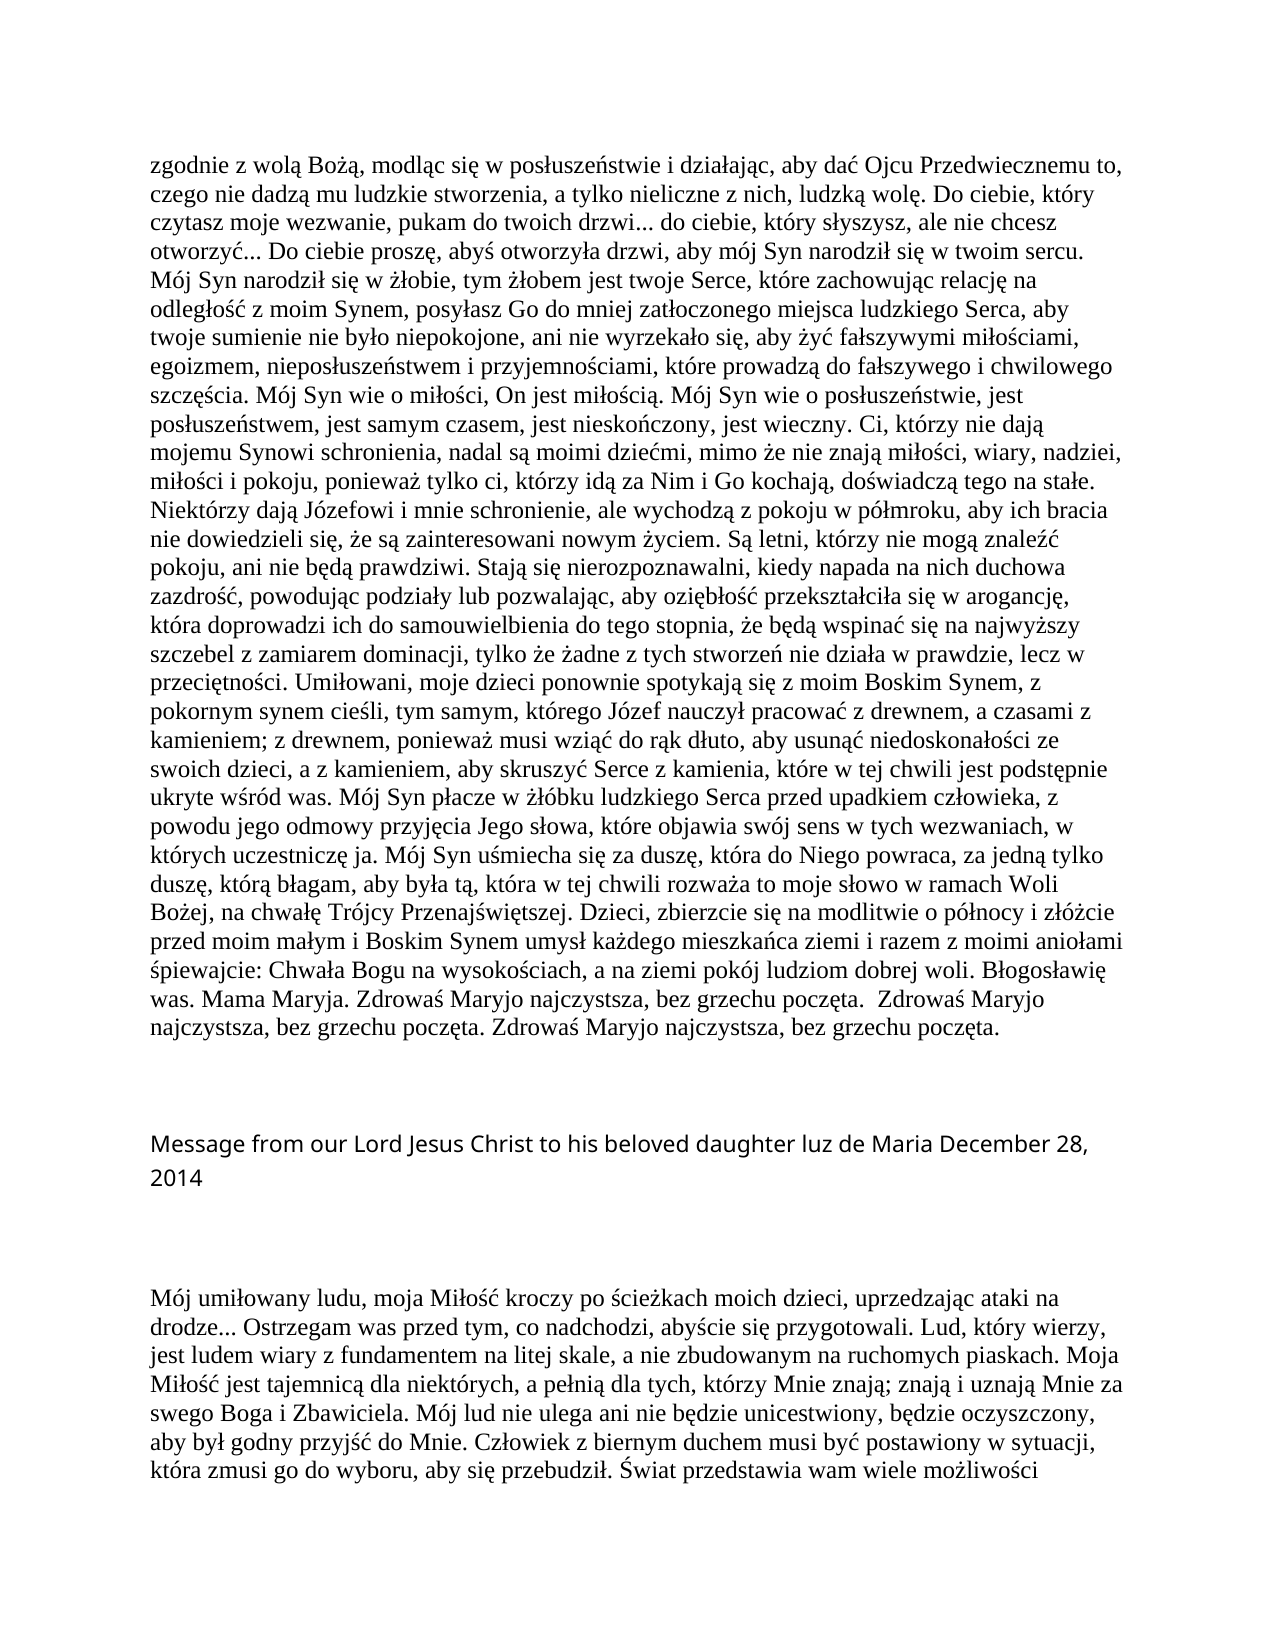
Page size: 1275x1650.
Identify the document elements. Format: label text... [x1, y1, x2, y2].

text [150, 150, 1125, 1041]
text Message from our Lord Jesus Christ to his beloved daughter luz de Maria December 28, 2014 [150, 1128, 1125, 1193]
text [150, 1283, 1125, 1484]
